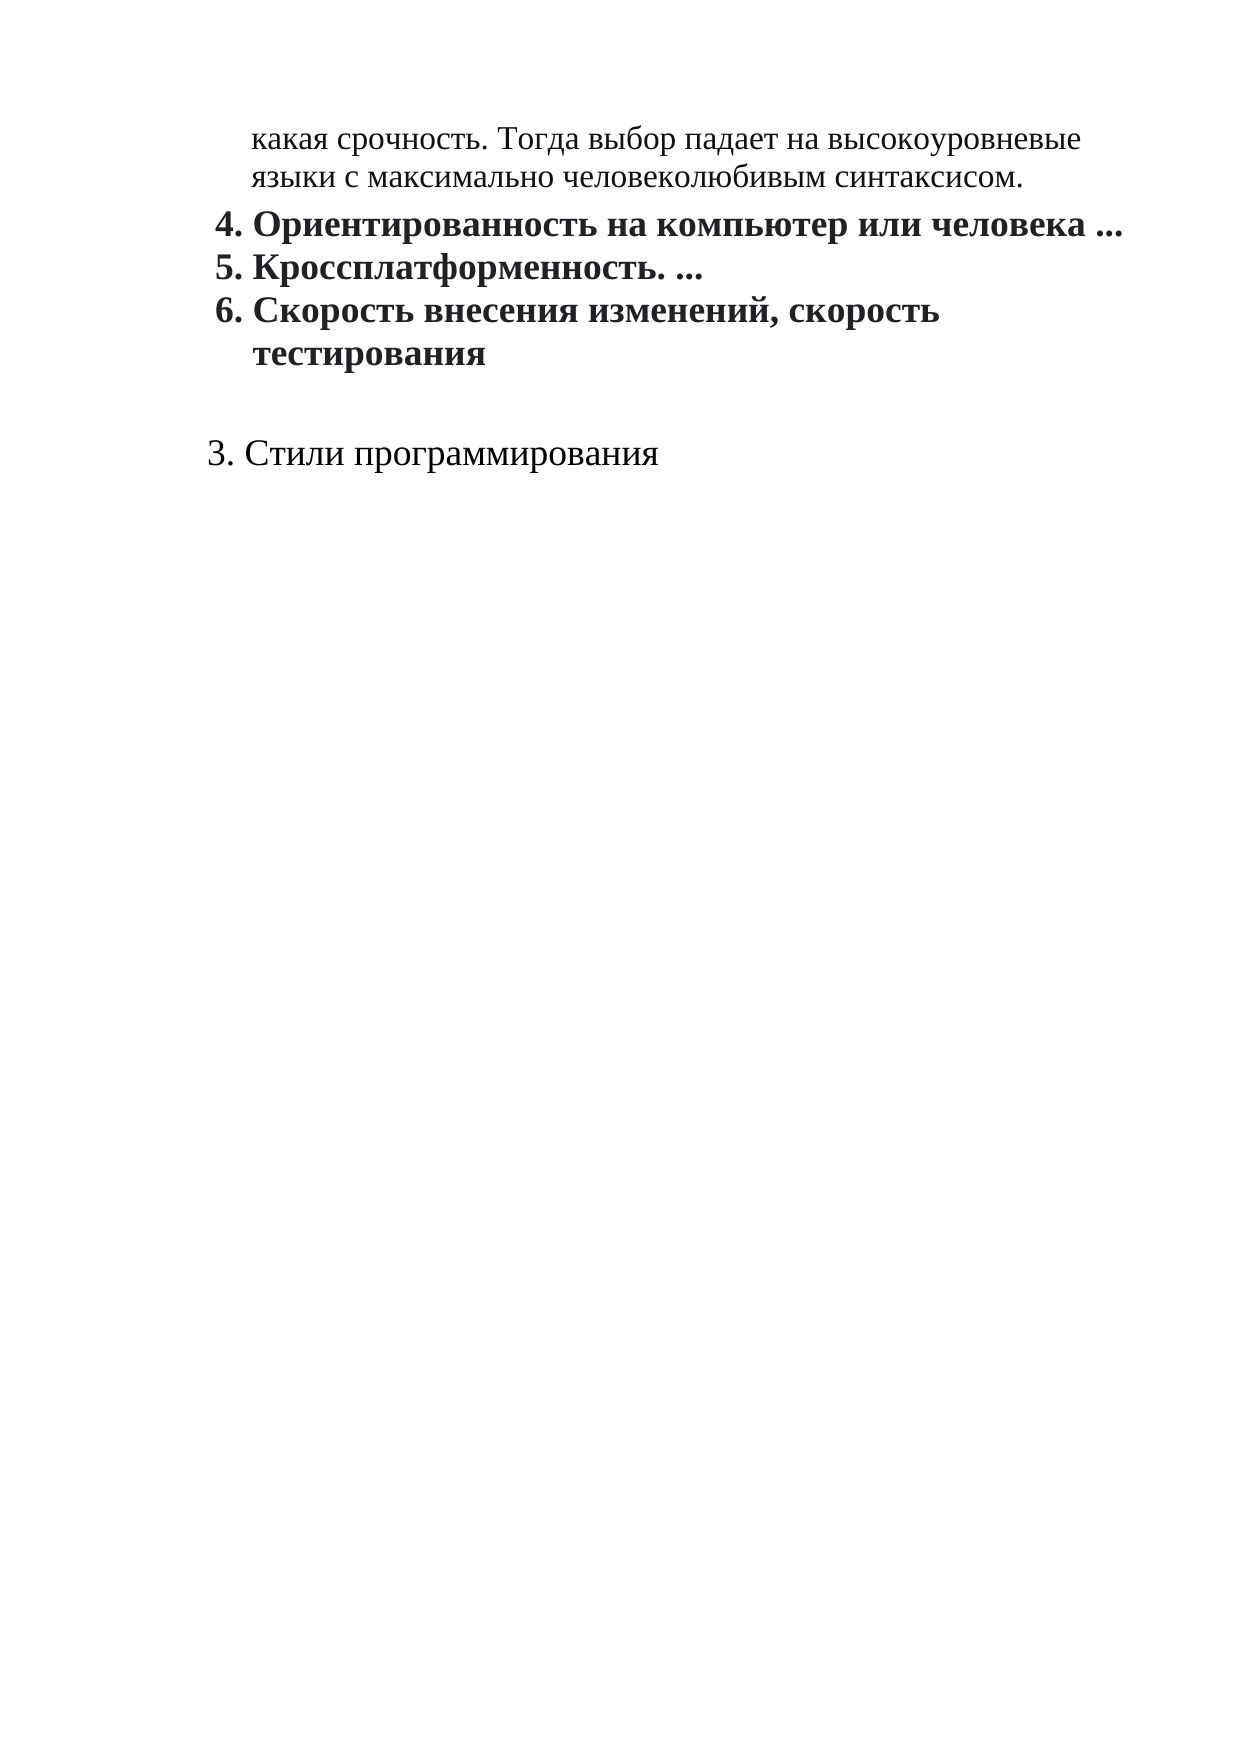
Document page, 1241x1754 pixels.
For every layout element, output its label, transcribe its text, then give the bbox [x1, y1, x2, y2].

list Скорость внесения изменений, скорость тестирования [215, 287, 1152, 373]
list Ориентированность на компьютер или человека ... [215, 201, 1152, 244]
list Стили программирования [207, 431, 1152, 474]
list Кроссплатформенность. ... [215, 244, 1152, 287]
